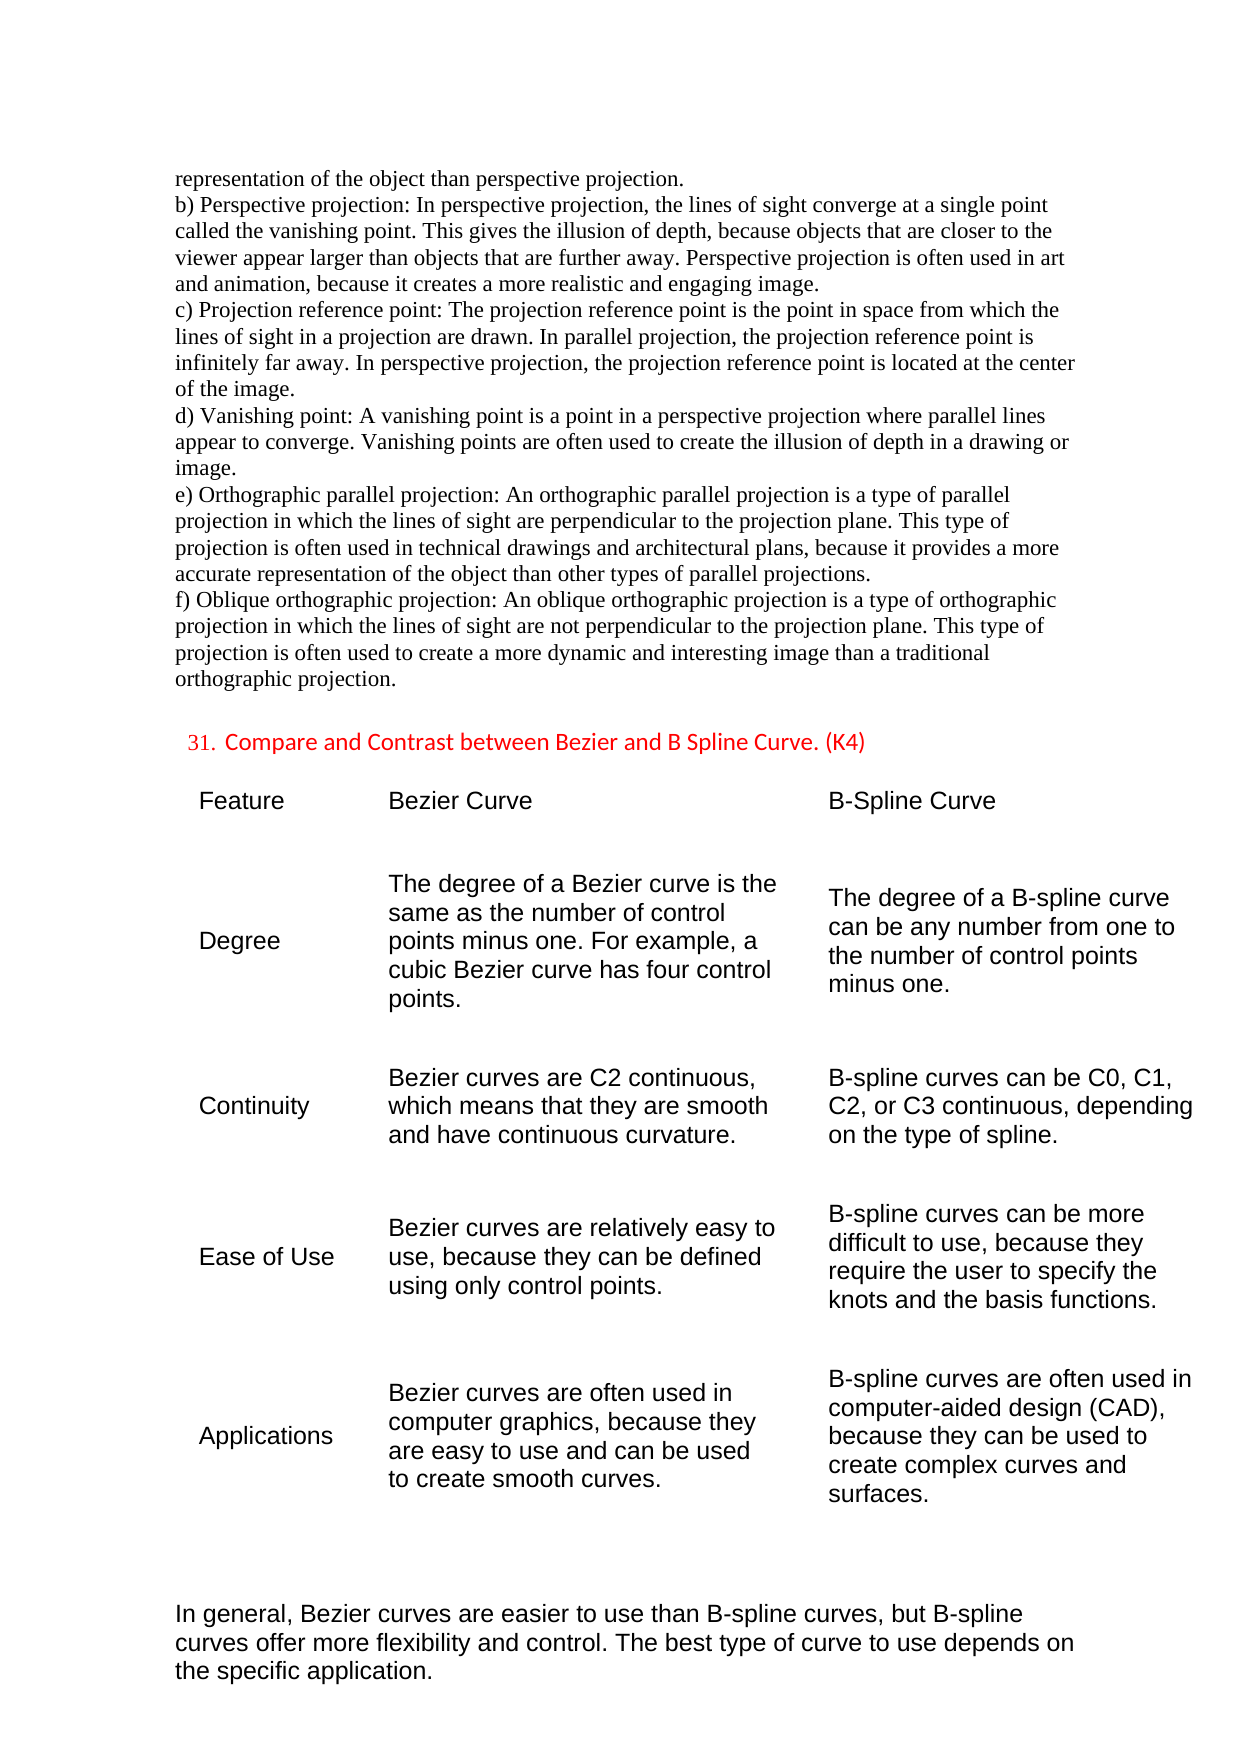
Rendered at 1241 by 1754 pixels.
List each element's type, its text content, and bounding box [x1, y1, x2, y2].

text In general, Bezier curves are easier to use than B-spline curves, but B-spline curves offer more flexibility and control. The best type of curve to use depends on the specific application. [175, 1599, 1101, 1685]
text e) Orthographic parallel projection: An orthographic parallel projection is a type of parallel projection in which the lines of sight are perpendicular to the projection plane. This type of projection is often used in technical drawings and architectural plans, because it provides a more accurate representation of the object than other types of parallel projections. [175, 481, 1101, 586]
table_cell The degree of a B-spline curve can be any number from one to the number of control points minus one. [803, 844, 1221, 1037]
table_cell Bezier curves are relatively easy to use, because they can be defined using only control points. [363, 1174, 803, 1339]
table_header Feature [174, 757, 363, 844]
table_cell B-spline curves can be more difficult to use, because they require the user to specify the knots and the basis functions. [803, 1174, 1221, 1339]
table_cell B-spline curves can be C0, C1, C2, or C3 continuous, depending on the type of spline. [803, 1038, 1221, 1174]
table_cell Bezier curves are often used in computer graphics, because they are easy to use and can be used to create smooth curves. [363, 1339, 803, 1532]
text b) Perspective projection: In perspective projection, the lines of sight converge at a single point called the vanishing point. This gives the illusion of depth, because objects that are closer to the viewer appear larger than objects that are further away. Perspective projection is often used in art and animation, because it creates a more realistic and engaging image. [175, 191, 1101, 296]
table_header Bezier Curve [363, 757, 803, 844]
table_header B-Spline Curve [803, 757, 1221, 844]
table_cell B-spline curves are often used in computer-aided design (CAD), because they can be used to create complex curves and surfaces. [803, 1339, 1221, 1532]
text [175, 164, 1101, 191]
table_cell Degree [174, 844, 363, 1037]
table_cell Continuity [174, 1038, 363, 1174]
table_cell Ease of Use [174, 1174, 363, 1339]
text d) Vanishing point: A vanishing point is a point in a perspective projection where parallel lines appear to converge. Vanishing points are often used to create the illusion of depth in a drawing or image. [175, 402, 1101, 481]
list Compare and Contrast between Bezier and B Spline Curve. (K4) [187, 727, 1101, 757]
text f) Oblique orthographic projection: An oblique orthographic projection is a type of orthographic projection in which the lines of sight are not perpendicular to the projection plane. This type of projection is often used to create a more dynamic and interesting image than a traditional orthographic projection. [175, 586, 1101, 692]
table_cell The degree of a Bezier curve is the same as the number of control points minus one. For example, a cubic Bezier curve has four control points. [363, 844, 803, 1037]
table_cell Bezier curves are C2 continuous, which means that they are smooth and have continuous curvature. [363, 1038, 803, 1174]
text c) Projection reference point: The projection reference point is the point in space from which the lines of sight in a projection are drawn. In parallel projection, the projection reference point is infinitely far away. In perspective projection, the projection reference point is located at the center of the image. [175, 296, 1101, 402]
table_cell Applications [174, 1339, 363, 1532]
